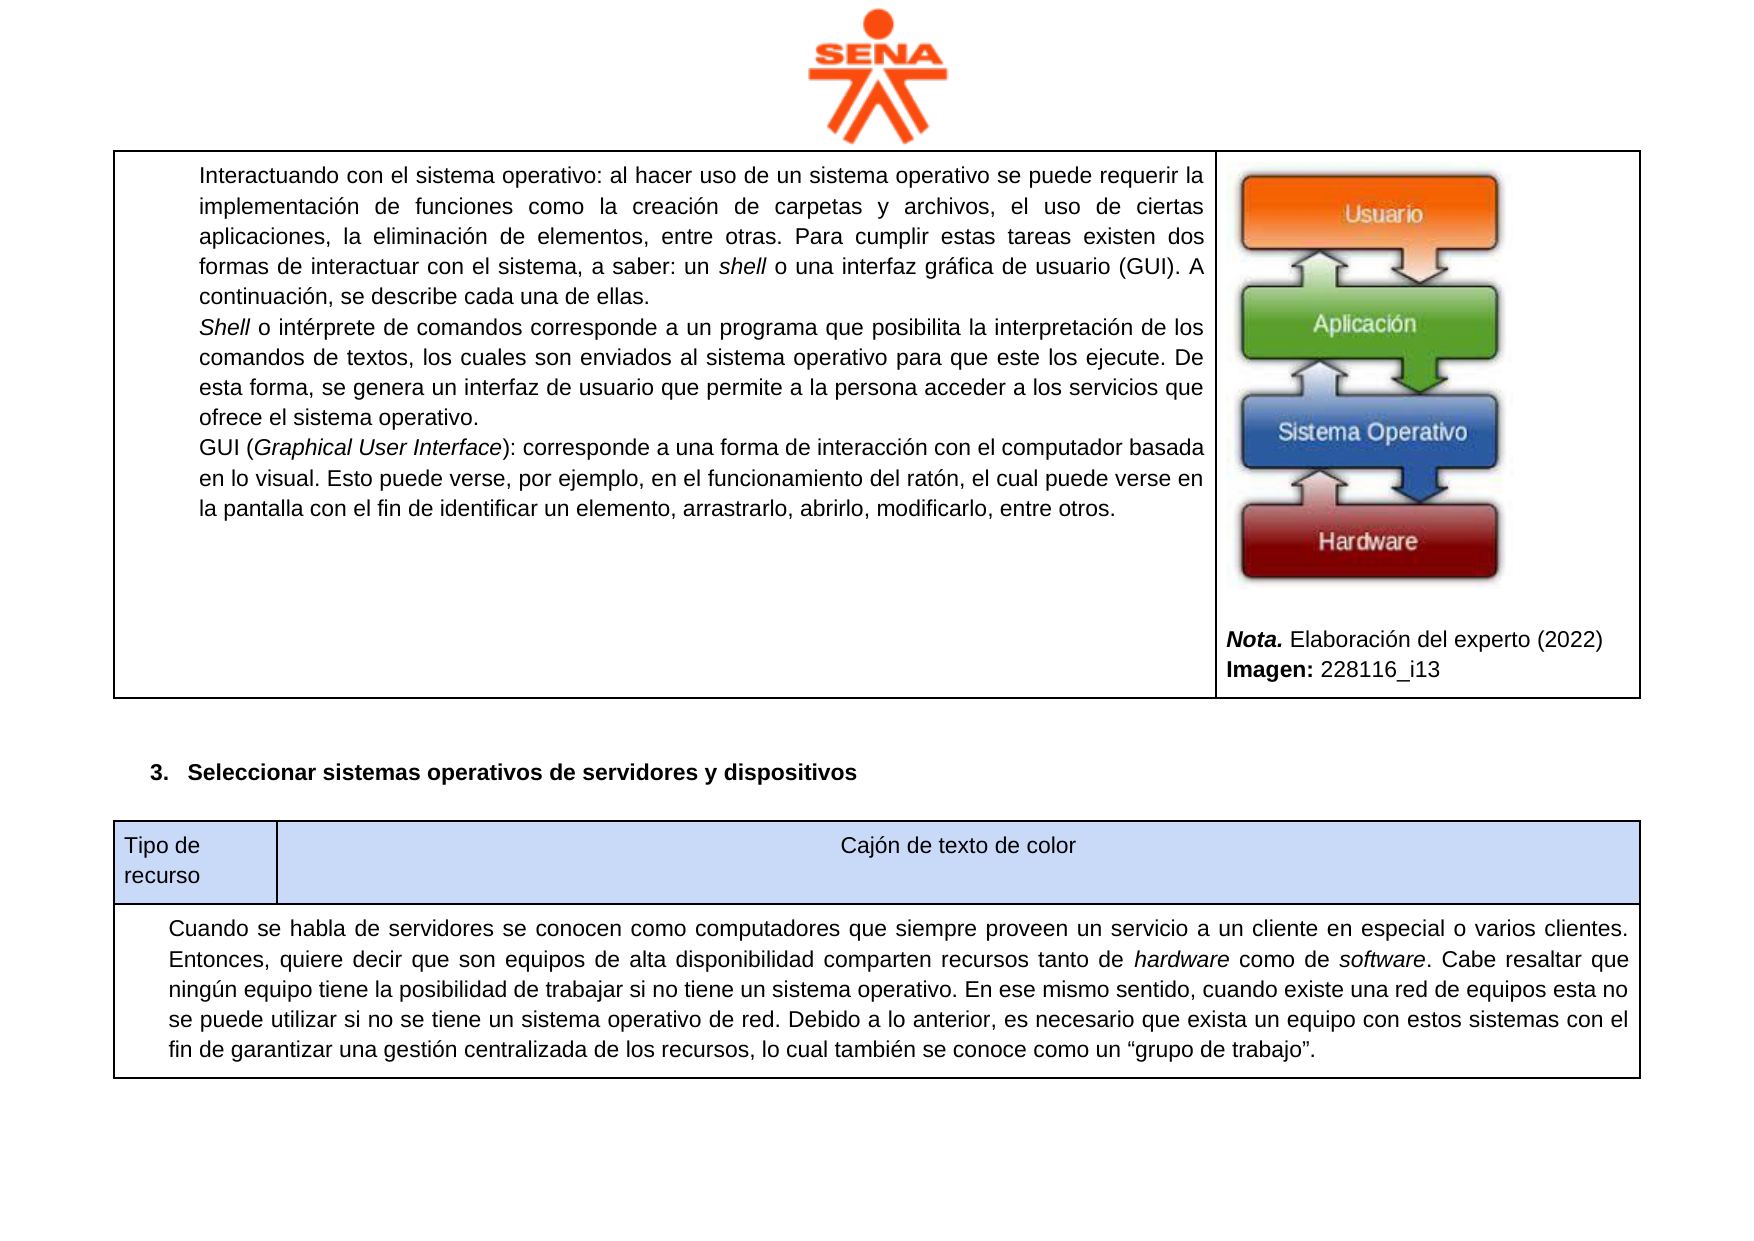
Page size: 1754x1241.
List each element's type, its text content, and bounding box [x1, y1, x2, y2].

table_cell Cuando se habla de servidores se conocen como computadores que siempre proveen un servicio a un cliente en especial o varios clientes. Entonces, quiere decir que son equipos de alta disponibilidad comparten recursos tanto de hardware como de software. Cabe resaltar que ningún equipo tiene la posibilidad de trabajar si no tiene un sistema operativo. En ese mismo sentido, cuando existe una red de equipos esta no se puede utilizar si no se tiene un sistema operativo de red. Debido a lo anterior, es necesario que exista un equipo con estos sistemas con el fin de garantizar una gestión centralizada de los recursos, lo cual también se conoce como un “grupo de trabajo”. [115, 905, 1639, 1077]
table_cell Figura 2. Esquemático espacio de usuario Nota. Elaboración del experto (2022) Imagen: 228116_i13 [1217, 152, 1639, 697]
picture [796, 0, 958, 150]
picture [1226, 162, 1514, 592]
list Seleccionar sistemas operativos de servidores y dispositivos [150, 759, 1641, 786]
table_header Tipo de recurso [115, 822, 276, 903]
table_header Cajón de texto de color [278, 822, 1639, 903]
